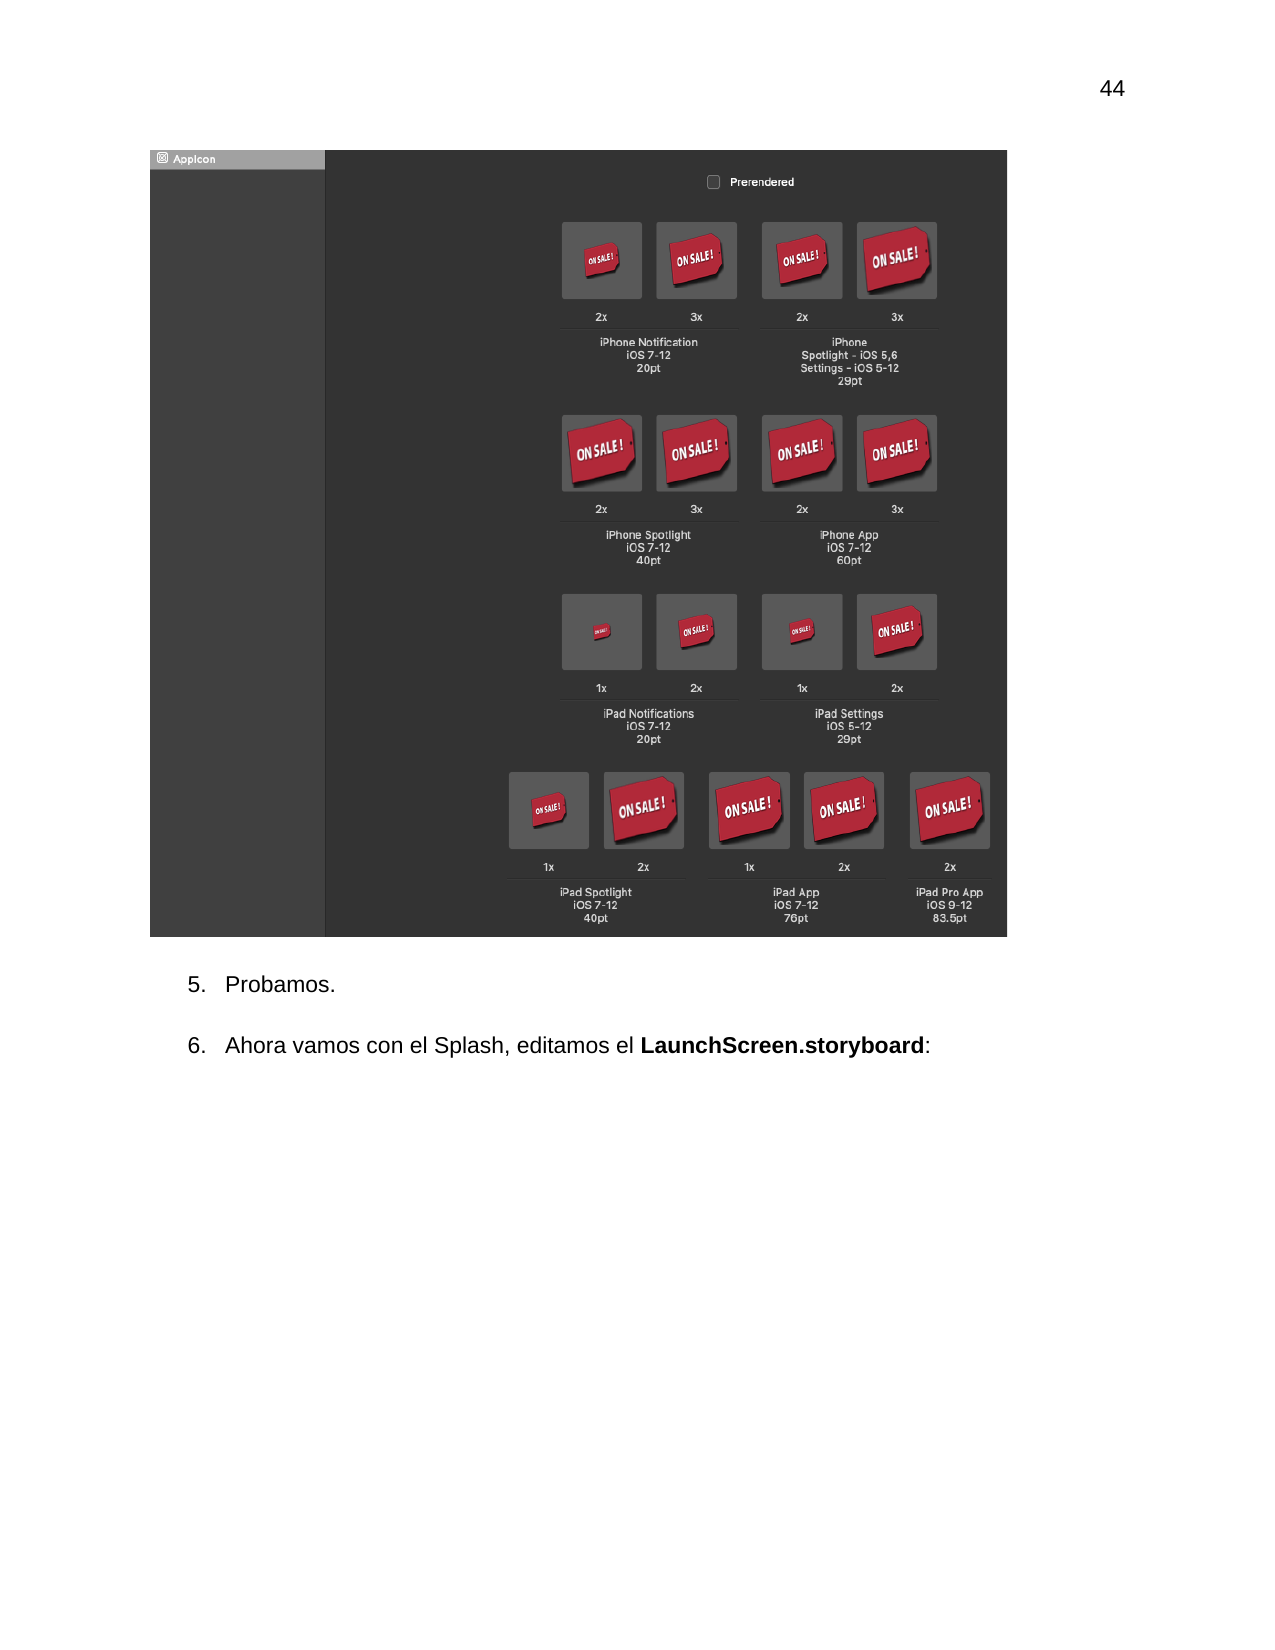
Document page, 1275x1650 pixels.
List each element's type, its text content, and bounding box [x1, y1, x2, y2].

list Probamos. [187, 971, 1125, 997]
list Ahora vamos con el Splash, editamos el LaunchScreen.storyboard: [187, 1032, 1125, 1058]
picture [150, 150, 1008, 937]
